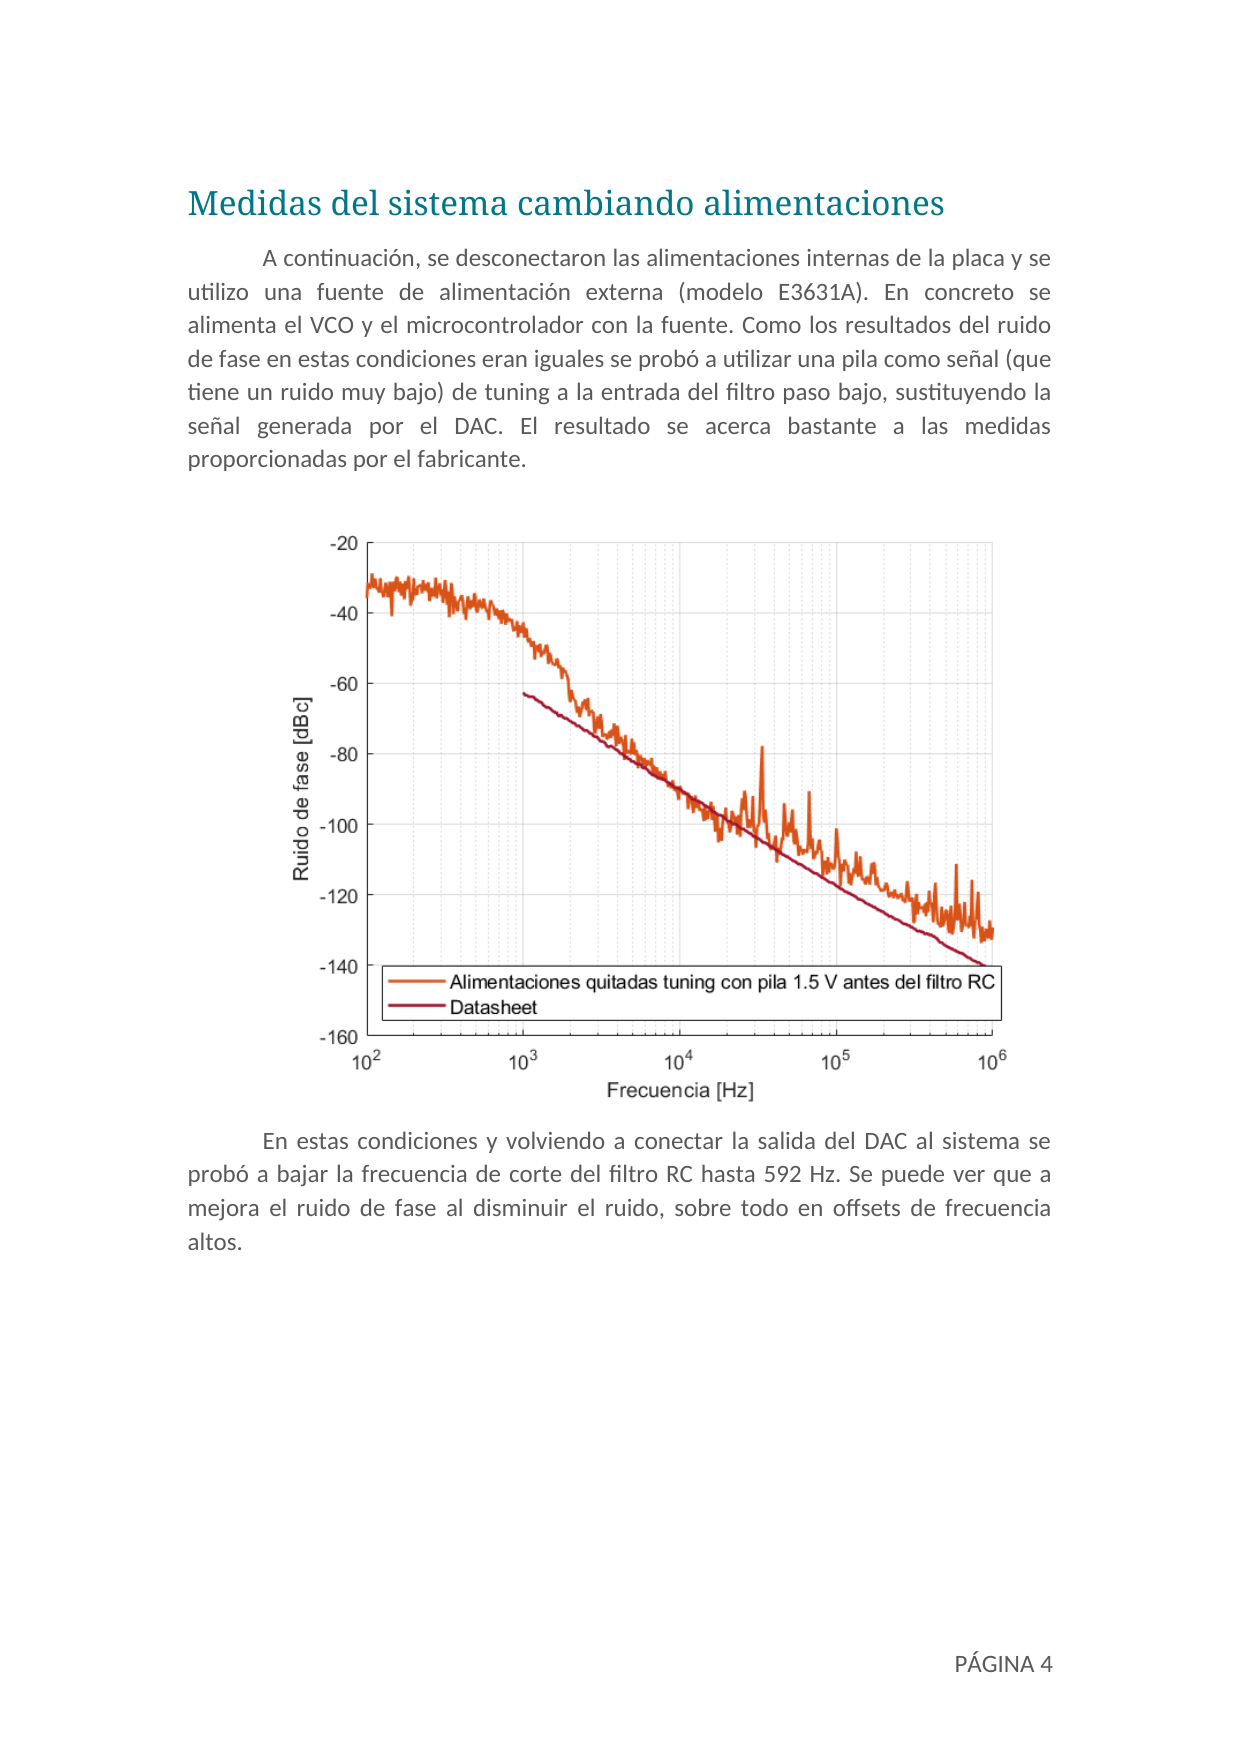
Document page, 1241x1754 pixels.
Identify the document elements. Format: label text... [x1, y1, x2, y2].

text En estas condiciones y volviendo a conectar la salida del DAC al sistema se probó a bajar la frecuencia de corte del filtro RC hasta 592 Hz. Se puede ver que a mejora el ruido de fase al disminuir el ruido, sobre todo en offsets de frecuencia altos. [187, 1125, 1053, 1256]
subtitle Medidas del sistema cambiando alimentaciones [187, 180, 1053, 225]
text A continuación, se desconectaron las alimentaciones internas de la placa y se utilizo una fuente de alimentación externa (modelo E3631A). En concreto se alimenta el VCO y el microcontrolador con la fuente. Como los resultados del ruido de fase en estas condiciones eran iguales se probó a utilizar una pila como señal (que tiene un ruido muy bajo) de tuning a la entrada del filtro paso bajo, sustituyendo la señal generada por el DAC. El resultado se acerca bastante a las medidas proporcionadas por el fabricante. [187, 242, 1053, 474]
